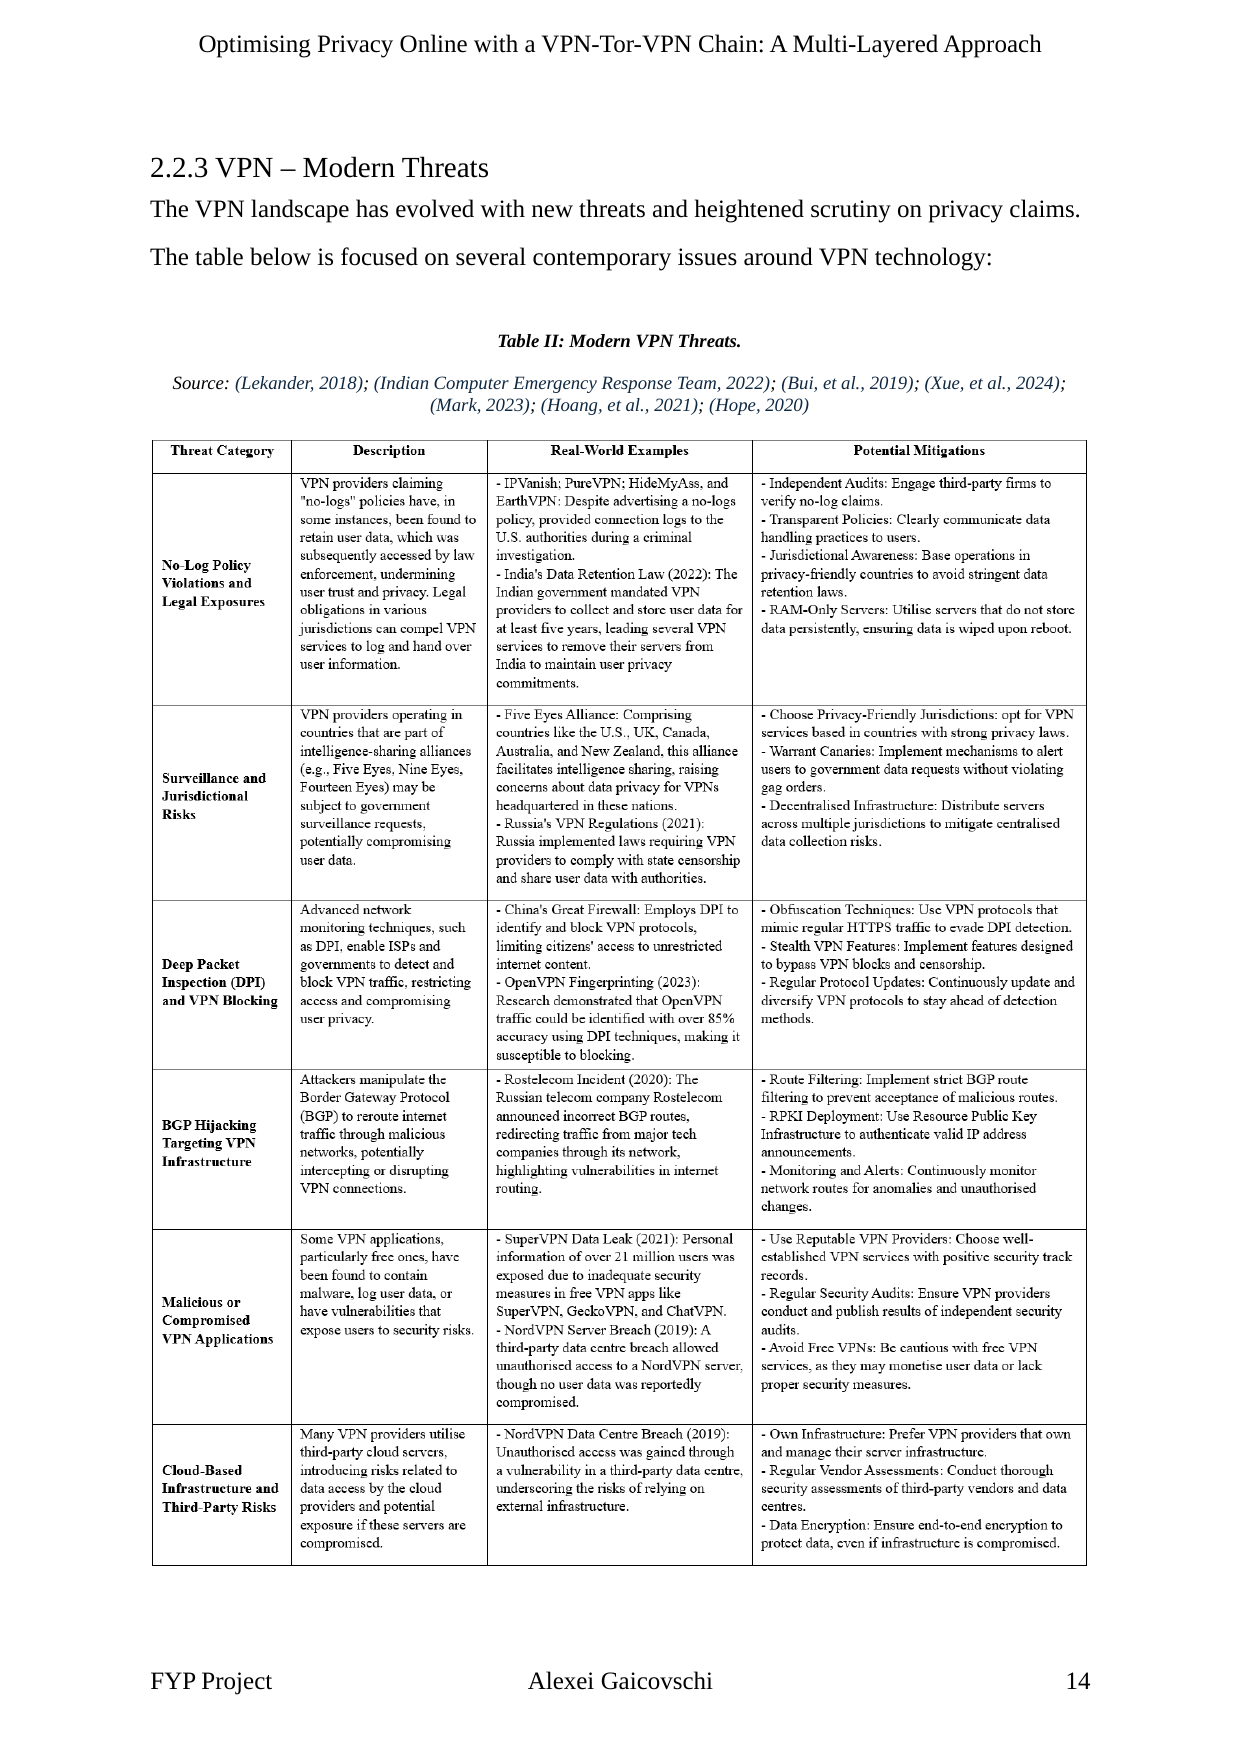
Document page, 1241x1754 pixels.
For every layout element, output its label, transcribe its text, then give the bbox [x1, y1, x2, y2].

text Table II: Modern VPN Threats. [150, 330, 1090, 351]
text The VPN landscape has evolved with new threats and heightened scrutiny on privacy claims. [150, 194, 1090, 223]
picture [150, 436, 1090, 1569]
subtitle 2.2.3 VPN – Modern Threats [150, 150, 1090, 183]
text Source: ; ; ; ; ; ; [150, 372, 1090, 415]
text The table below is focused on several contemporary issues around VPN technology: [150, 242, 1090, 271]
